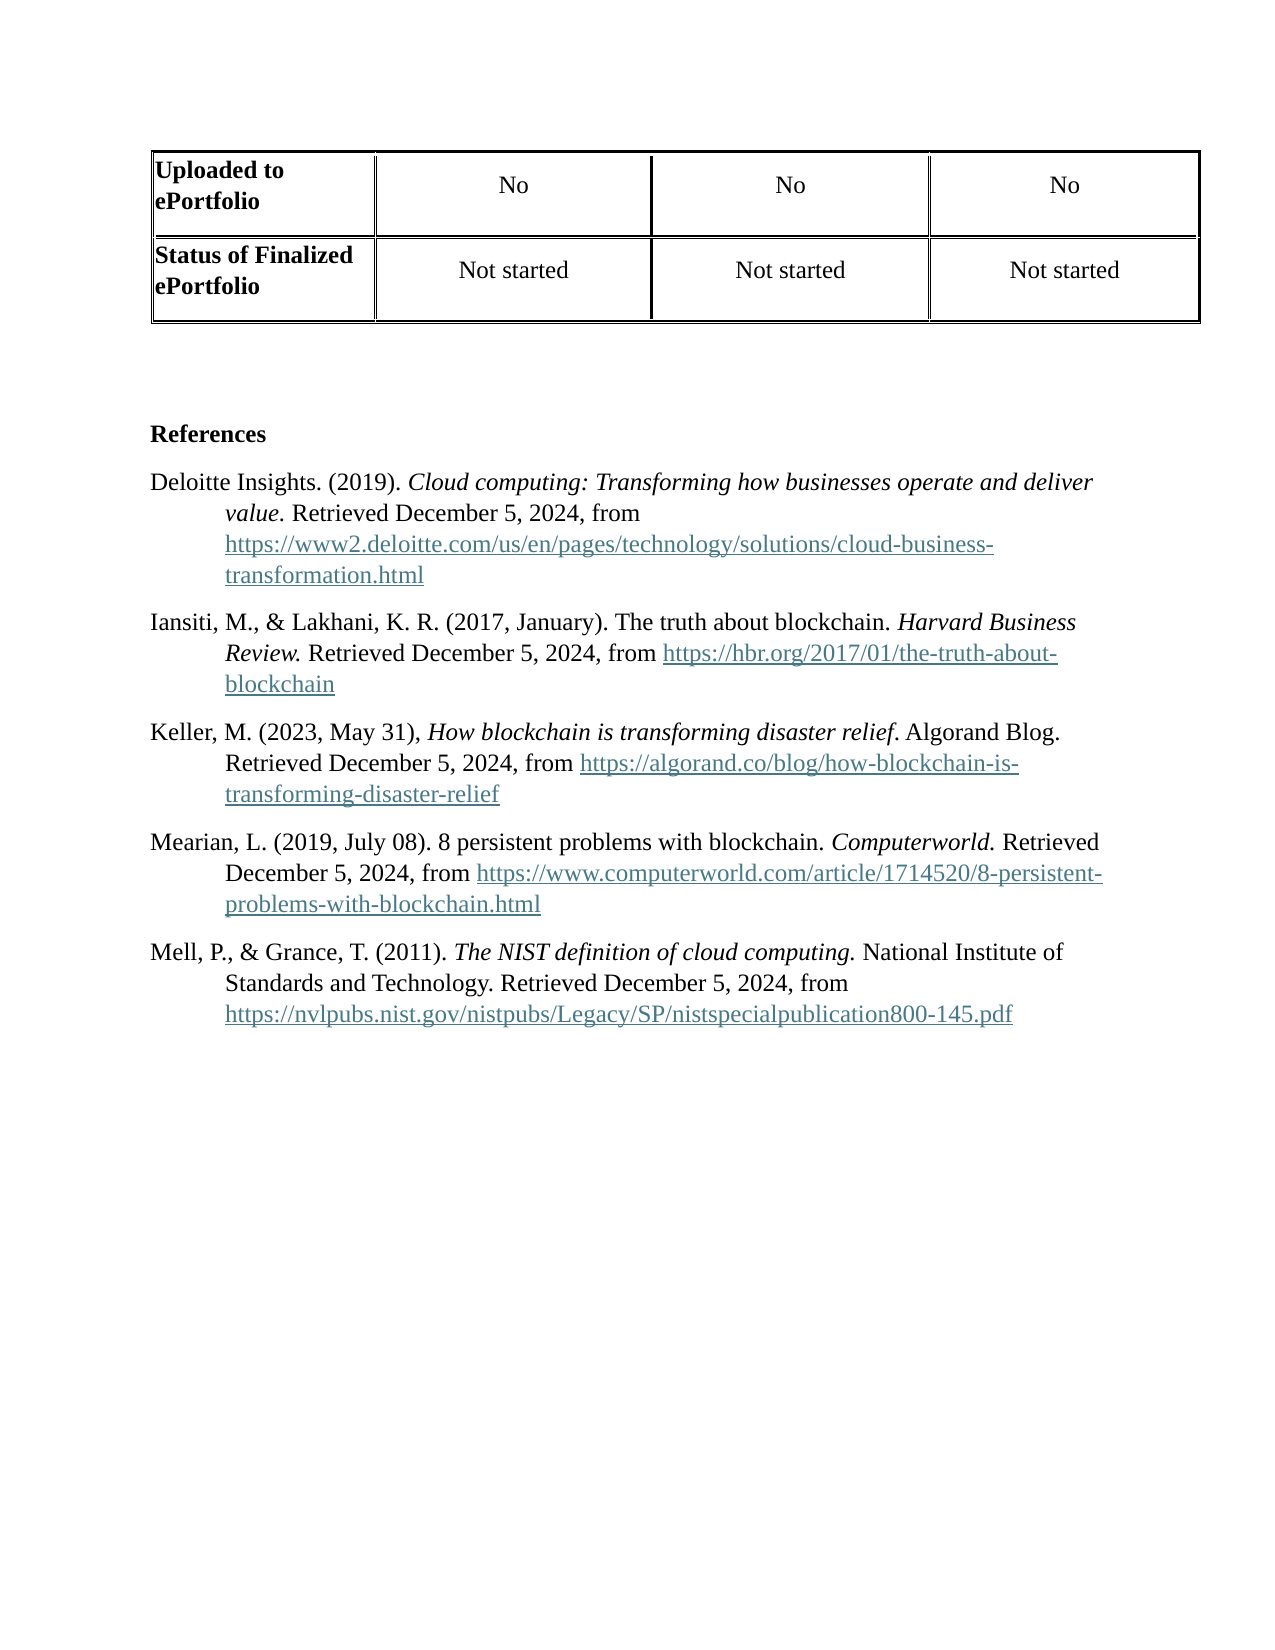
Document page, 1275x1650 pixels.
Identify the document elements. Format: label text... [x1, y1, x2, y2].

text Keller, M. (2023, May 31), How blockchain is transforming disaster relief. Algorand Blog. Retrieved December 5, 2024, from https://algorand.co/blog/how-blockchain-is-transforming-disaster-relief [150, 717, 1125, 808]
text Iansiti, M., & Lakhani, K. R. (2017, January). The truth about blockchain. Harvard Business Review. Retrieved December 5, 2024, from https://hbr.org/2017/01/the-truth-about-blockchain [150, 607, 1125, 698]
table_cell No [376, 153, 651, 235]
table_cell Not started [930, 235, 1199, 320]
table_cell No [651, 153, 929, 235]
table_cell No [930, 153, 1198, 235]
table_cell Not started [376, 239, 651, 320]
text Mell, P., & Grance, T. (2011). The NIST definition of cloud computing. National Institute of Standards and Technology. Retrieved December 5, 2024, from https://nvlpubs.nist.gov/nistpubs/Legacy/SP/nistspecialpublication800-145.pdf [150, 937, 1125, 1028]
text Mearian, L. (2019, July 08). 8 persistent problems with blockchain. Computerworld. Retrieved December 5, 2024, from https://www.computerworld.com/article/1714520/8-persistent-problems-with-blockchain.html [150, 827, 1125, 918]
text References [150, 419, 1125, 448]
table_cell Not started [651, 239, 929, 320]
text Deloitte Insights. (2019). Cloud computing: Transforming how businesses operate and deliver value. Retrieved December 5, 2024, from https://www2.deloitte.com/us/en/pages/technology/solutions/cloud-business-transformation.html [150, 467, 1125, 588]
table_cell Uploaded to ePortfolio [154, 153, 376, 235]
table_cell Status of Finalized ePortfolio [154, 235, 376, 320]
